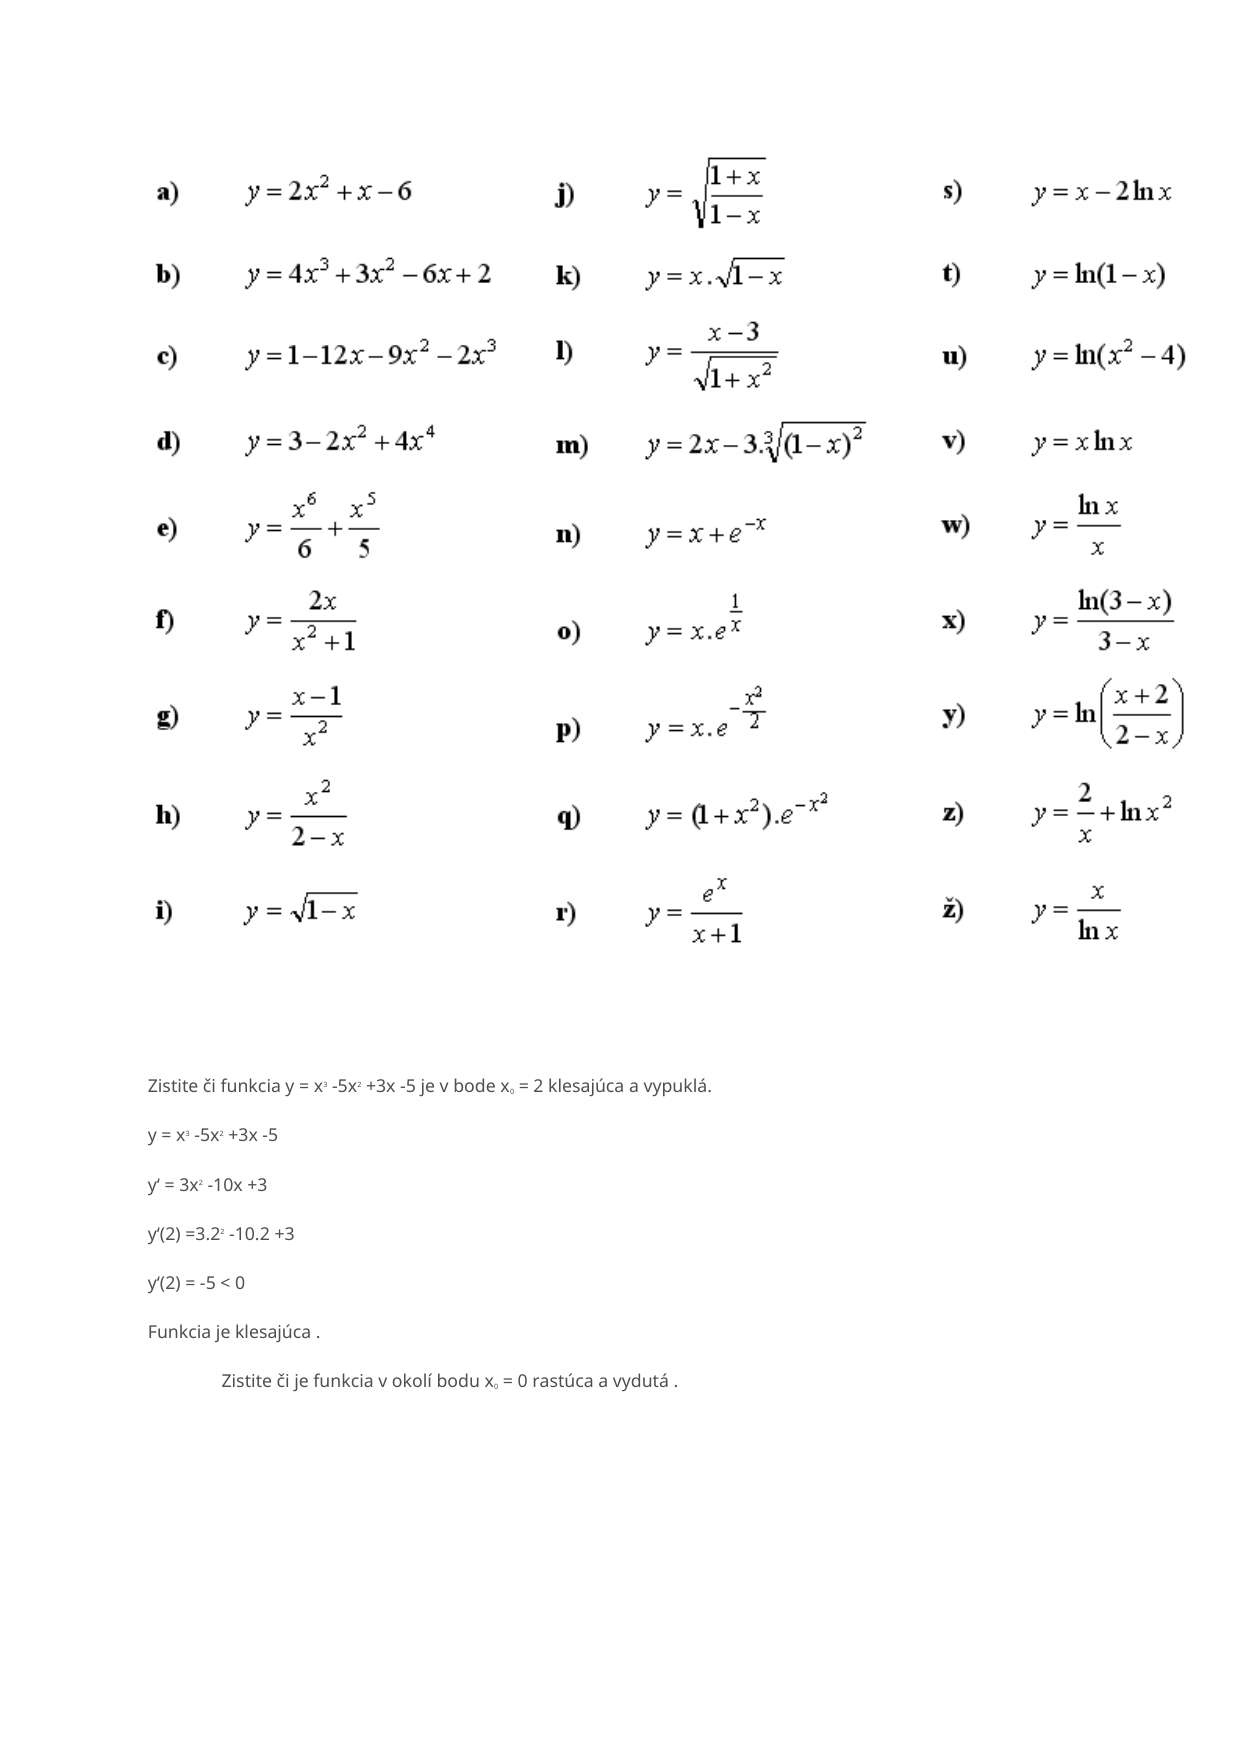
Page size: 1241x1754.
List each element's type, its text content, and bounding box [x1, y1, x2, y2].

picture [147, 147, 1190, 952]
text y‘ = 3x2 -10x +3 [148, 1172, 1093, 1196]
text y‘(2) = -5 < 0 [148, 1270, 1093, 1294]
text Zistite či je funkcia v okolí bodu x0 = 0 rastúca a vydutá . [148, 1369, 1093, 1393]
text y‘(2) =3.22 -10.2 +3 [148, 1221, 1093, 1245]
text Funkcia je klesajúca . [148, 1319, 1093, 1344]
text Zistite či funkcia y = x3 -5x2 +3x -5 je v bode x0 = 2 klesajúca a vypuklá. [148, 1074, 1093, 1098]
text y = x3 -5x2 +3x -5 [148, 1123, 1093, 1147]
